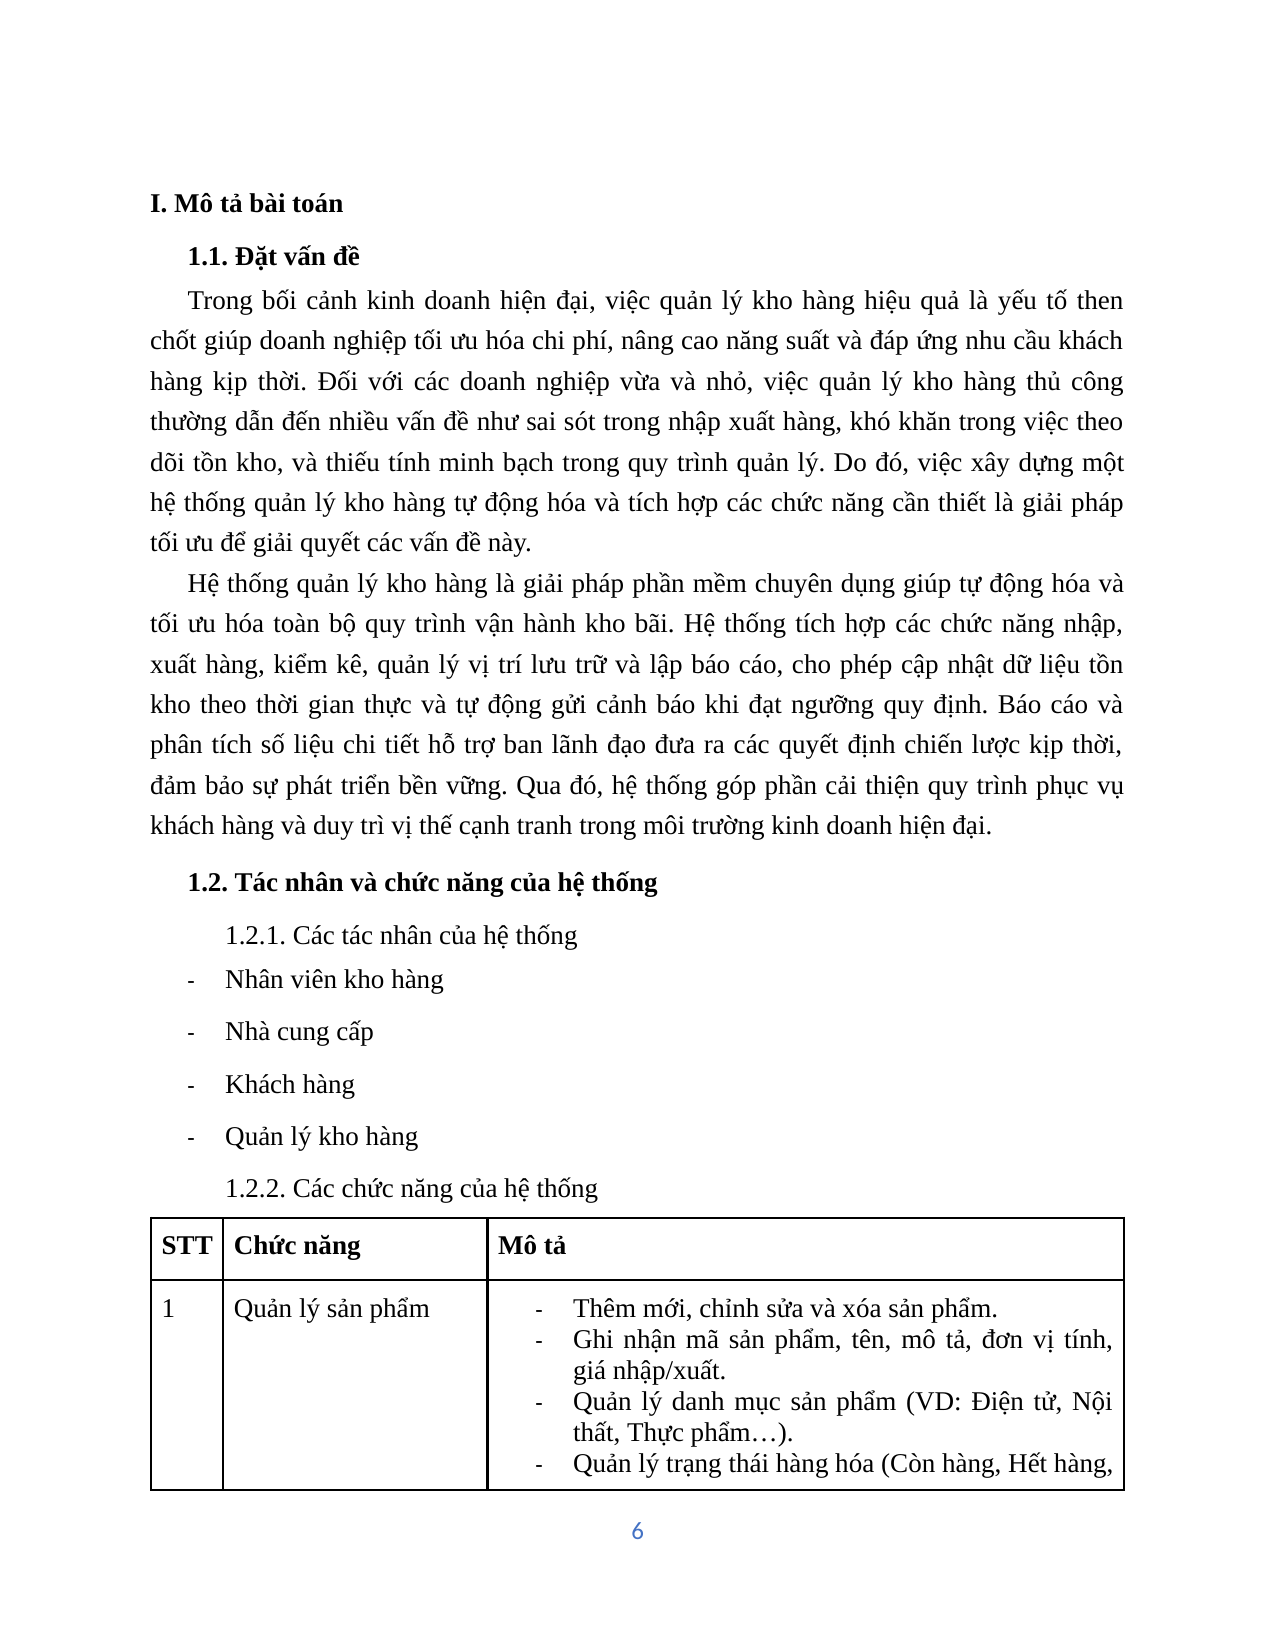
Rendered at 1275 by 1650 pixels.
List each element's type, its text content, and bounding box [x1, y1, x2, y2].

text Hệ thống quản lý kho hàng là giải pháp phần mềm chuyên dụng giúp tự động hóa và tối ưu hóa toàn bộ quy trình vận hành kho bãi. Hệ thống tích hợp các chức năng nhập, xuất hàng, kiểm kê, quản lý vị trí lưu trữ và lập báo cáo, cho phép cập nhật dữ liệu tồn kho theo thời gian thực và tự động gửi cảnh báo khi đạt ngưỡng quy định. Báo cáo và phân tích số liệu chi tiết hỗ trợ ban lãnh đạo đưa ra các quyết định chiến lược kịp thời, đảm bảo sự phát triển bền vững. Qua đó, hệ thống góp phần cải thiện quy trình phục vụ khách hàng và duy trì vị thế cạnh tranh trong môi trường kinh doanh hiện đại. [150, 567, 1125, 841]
table_header Mô tả [489, 1219, 1123, 1279]
table_header Chức năng [224, 1219, 486, 1279]
subtitle 1.2.2. Các chức năng của hệ thống [225, 1172, 1125, 1204]
list Nhà cung cấp [187, 1015, 1125, 1046]
text Trong bối cảnh kinh doanh hiện đại, việc quản lý kho hàng hiệu quả là yếu tố then chốt giúp doanh nghiệp tối ưu hóa chi phí, nâng cao năng suất và đáp ứng nhu cầu khách hàng kịp thời. Đối với các doanh nghiệp vừa và nhỏ, việc quản lý kho hàng thủ công thường dẫn đến nhiều vấn đề như sai sót trong nhập xuất hàng, khó khăn trong việc theo dõi tồn kho, và thiếu tính minh bạch trong quy trình quản lý. Do đó, việc xây dựng một hệ thống quản lý kho hàng tự động hóa và tích hợp các chức năng cần thiết là giải pháp tối ưu để giải quyết các vấn đề này. [150, 284, 1125, 558]
table_cell 1 [152, 1281, 222, 1489]
table_cell Quản lý sản phẩm [224, 1281, 486, 1489]
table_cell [489, 1281, 1123, 1489]
subtitle 1.2.1. Các tác nhân của hệ thống [225, 919, 1125, 950]
subtitle I. Mô tả bài toán [150, 187, 1125, 219]
list Nhân viên kho hàng [187, 963, 1125, 994]
subtitle 1.2. Tác nhân và chức năng của hệ thống [187, 866, 1125, 898]
table_header STT [152, 1219, 222, 1279]
list Khách hàng [187, 1068, 1125, 1099]
list Quản lý kho hàng [187, 1120, 1125, 1151]
subtitle 1.1. Đặt vấn đề [187, 240, 1125, 271]
